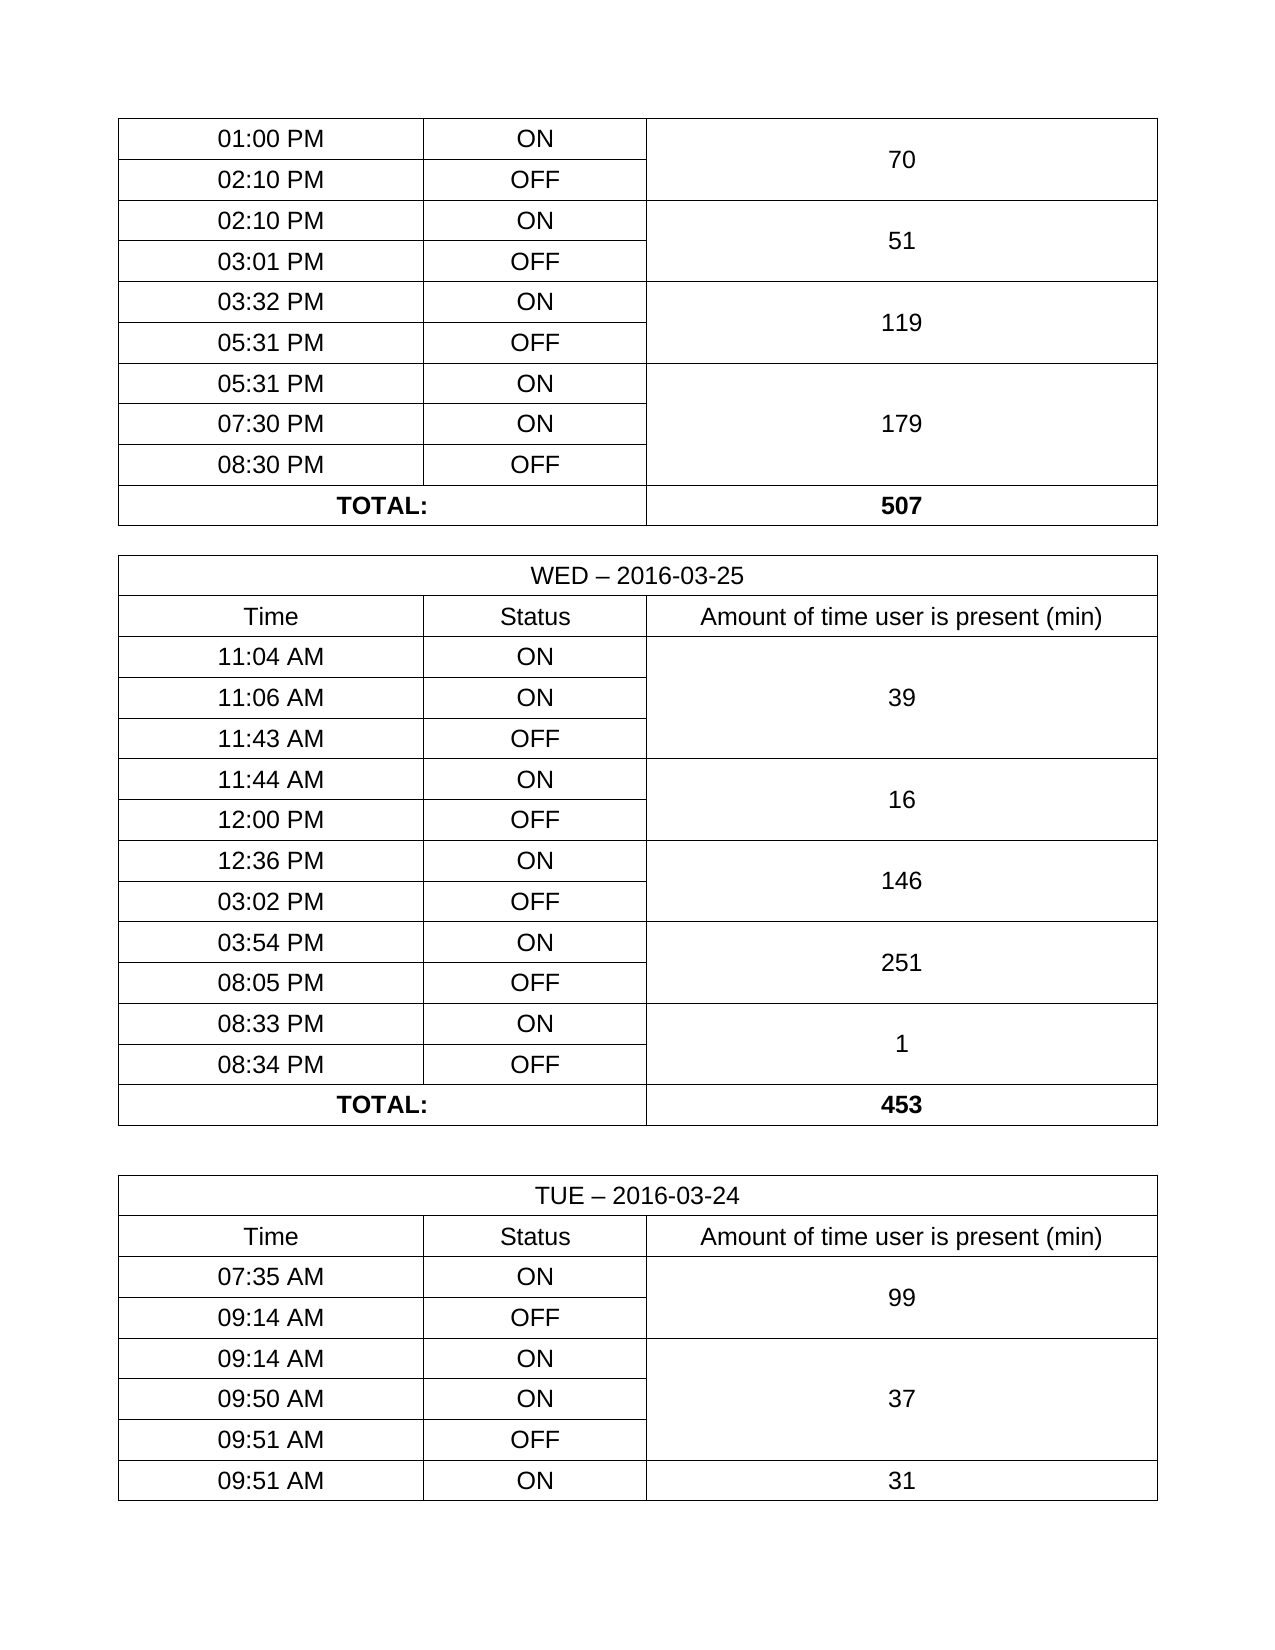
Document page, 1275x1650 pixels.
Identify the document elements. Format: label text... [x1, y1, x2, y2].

table_cell 05:31 PM [119, 323, 423, 362]
table_cell 01:00 PM [119, 119, 423, 159]
table_cell 03:32 PM [119, 282, 423, 322]
table_cell OFF [424, 800, 646, 840]
table_cell 31 [647, 1461, 1157, 1500]
table_cell 07:30 PM [119, 404, 423, 444]
table_cell OFF [424, 241, 646, 281]
table_cell ON [424, 841, 646, 881]
table_cell ON [424, 364, 646, 403]
table_cell 51 [647, 201, 1157, 281]
table_cell 09:50 AM [119, 1379, 423, 1419]
table_cell 453 [647, 1085, 1157, 1125]
table_cell ON [424, 282, 646, 322]
table_cell 11:04 AM [119, 637, 423, 677]
table_cell 37 [647, 1339, 1157, 1459]
table_cell ON [424, 404, 646, 444]
table_cell OFF [424, 323, 646, 362]
table_cell 03:54 PM [119, 922, 423, 962]
table_cell 09:14 AM [119, 1298, 423, 1337]
table_cell ON [424, 922, 646, 962]
table_cell OFF [424, 719, 646, 758]
table_cell 09:51 AM [119, 1420, 423, 1459]
table_cell ON [424, 1461, 646, 1500]
table_header WED – 2016-03-25 [119, 556, 1157, 595]
table_cell Amount of time user is present (min) [647, 1216, 1157, 1256]
table_cell TOTAL: [119, 486, 646, 525]
table_cell Time [119, 1216, 423, 1256]
table_cell ON [424, 1339, 646, 1378]
table_cell 119 [647, 282, 1157, 362]
table_cell 99 [647, 1257, 1157, 1337]
table_cell ON [424, 1257, 646, 1297]
table_cell Status [424, 1216, 646, 1256]
table_cell Time [119, 596, 423, 636]
table_cell TOTAL: [119, 1085, 646, 1125]
table_cell 08:30 PM [119, 445, 423, 485]
table_cell 08:34 PM [119, 1045, 423, 1084]
table_cell OFF [424, 1045, 646, 1084]
table_cell OFF [424, 882, 646, 921]
table_cell ON [424, 637, 646, 677]
table_cell ON [424, 759, 646, 799]
table_cell OFF [424, 963, 646, 1003]
table_cell ON [424, 201, 646, 240]
table_cell Amount of time user is present (min) [647, 596, 1157, 636]
table_cell 05:31 PM [119, 364, 423, 403]
table_cell 03:01 PM [119, 241, 423, 281]
table_cell 08:05 PM [119, 963, 423, 1003]
table_cell 02:10 PM [119, 160, 423, 199]
table_cell OFF [424, 445, 646, 485]
table_cell 39 [647, 637, 1157, 758]
table_cell 09:51 AM [119, 1461, 423, 1500]
table_cell 70 [647, 119, 1157, 199]
table_cell OFF [424, 160, 646, 199]
table_cell 11:43 AM [119, 719, 423, 758]
table_cell OFF [424, 1298, 646, 1337]
table_cell 12:00 PM [119, 800, 423, 840]
table_cell Status [424, 596, 646, 636]
table_cell 507 [647, 486, 1157, 525]
table_cell 09:14 AM [119, 1339, 423, 1378]
table_cell ON [424, 678, 646, 718]
table_cell 1 [647, 1004, 1157, 1084]
table_cell 11:44 AM [119, 759, 423, 799]
table_cell 16 [647, 759, 1157, 840]
table_cell 02:10 PM [119, 201, 423, 240]
table_cell ON [424, 119, 646, 159]
table_cell ON [424, 1004, 646, 1043]
table_cell 251 [647, 922, 1157, 1003]
table_cell 08:33 PM [119, 1004, 423, 1043]
table_cell 07:35 AM [119, 1257, 423, 1297]
table_cell ON [424, 1379, 646, 1419]
table_cell 12:36 PM [119, 841, 423, 881]
table_cell OFF [424, 1420, 646, 1459]
table_cell 11:06 AM [119, 678, 423, 718]
table_header TUE – 2016-03-24 [119, 1176, 1157, 1215]
table_cell 146 [647, 841, 1157, 921]
table_cell 03:02 PM [119, 882, 423, 921]
table_cell 179 [647, 364, 1157, 485]
